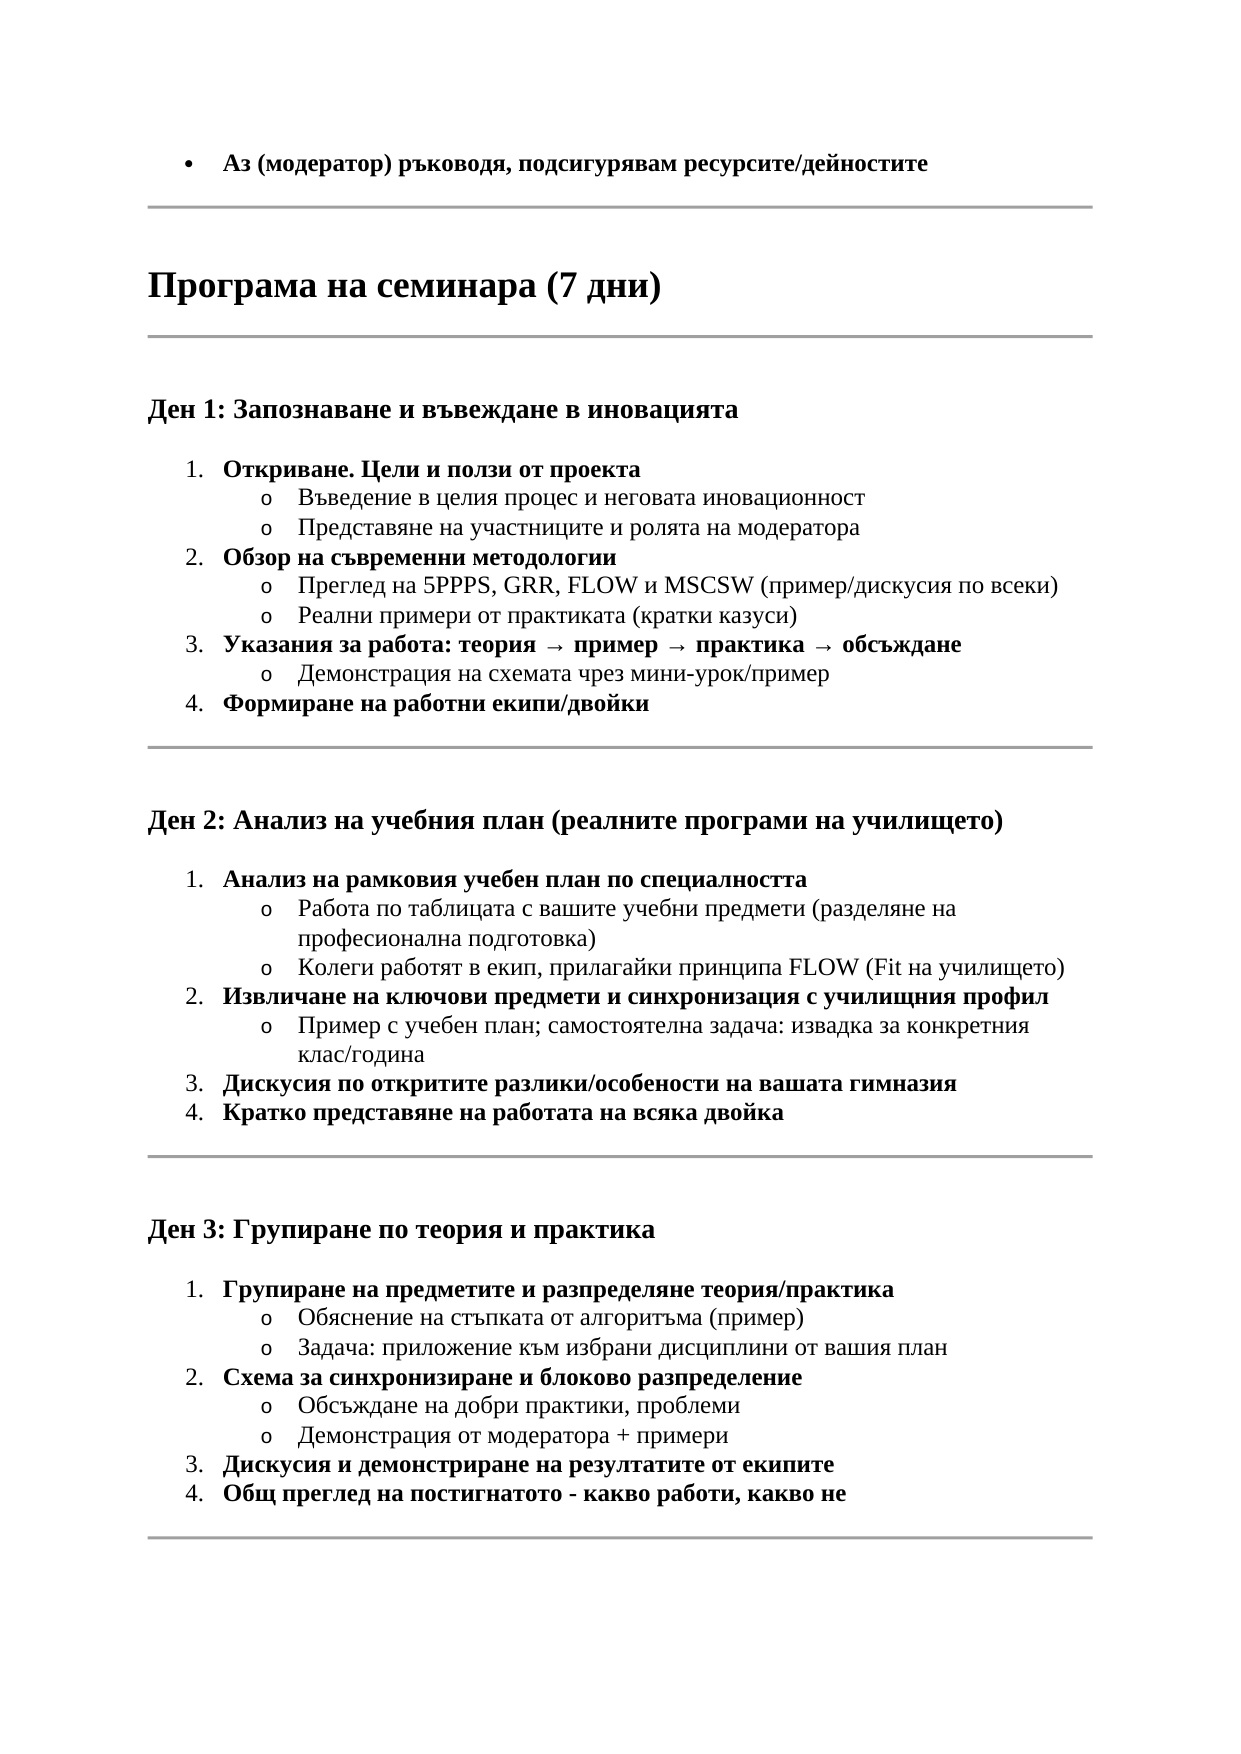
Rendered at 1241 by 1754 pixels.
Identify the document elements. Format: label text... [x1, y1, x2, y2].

list Представяне на участниците и ролята на модератора [260, 512, 1093, 542]
list Указания за работа: теория → пример → практика → обсъждане [185, 629, 1093, 658]
list Схема за синхронизиране и блоково разпределение [185, 1362, 1093, 1390]
list Анализ на рамковия учебен план по специалността [185, 864, 1093, 893]
list Дискусия и демонстриране на резултатите от екипите [185, 1449, 1093, 1478]
list Демонстрация на схемата чрез мини-урок/пример [260, 658, 1093, 688]
list Обзор на съвременни методологии [185, 542, 1093, 570]
list Обсъждане на добри практики, проблеми [260, 1390, 1093, 1420]
list Извличане на ключови предмети и синхронизация с училищния профил [185, 981, 1093, 1010]
text Ден 1: Запознаване и въвеждане в иновацията [148, 392, 1093, 424]
text Ден 3: Групиране по теория и практика [148, 1212, 1093, 1244]
list Аз (модератор) ръководя, подсигурявам ресурсите/дейностите [185, 148, 1093, 176]
list Обяснение на стъпката от алгоритъма (пример) [260, 1302, 1093, 1332]
list Реални примери от практиката (кратки казуси) [260, 600, 1093, 629]
list Въведение в целия процес и неговата иновационност [260, 482, 1093, 512]
list Кратко представяне на работата на всяка двойка [185, 1097, 1093, 1126]
list Задача: приложение към избрани дисциплини от вашия план [260, 1332, 1093, 1362]
text Ден 2: Анализ на учебния план (реалните програми на училището) [148, 803, 1093, 835]
list Преглед на 5PPPS, GRR, FLOW и MSCSW (пример/дискусия по всеки) [260, 570, 1093, 600]
list Откриване. Цели и ползи от проекта [185, 454, 1093, 482]
list Формиране на работни екипи/двойки [185, 688, 1093, 717]
list Колеги работят в екип, прилагайки принципа FLOW (Fit на училището) [260, 952, 1093, 981]
list Общ преглед на постигнатото - какво работи, какво не [185, 1478, 1093, 1507]
list Дискусия по откритите разлики/особености на вашата гимназия [185, 1068, 1093, 1097]
list Работа по таблицата с вашите учебни предмети (разделяне на професионална подготовка) [260, 893, 1093, 952]
list Групиране на предметите и разпределяне теория/практика [185, 1274, 1093, 1302]
list Демонстрация от модератора + примери [260, 1420, 1093, 1449]
text Програма на семинара (7 дни) [148, 263, 1093, 306]
list Пример с учебен план; самостоятелна задача: извадка за конкретния клас/година [260, 1010, 1093, 1068]
